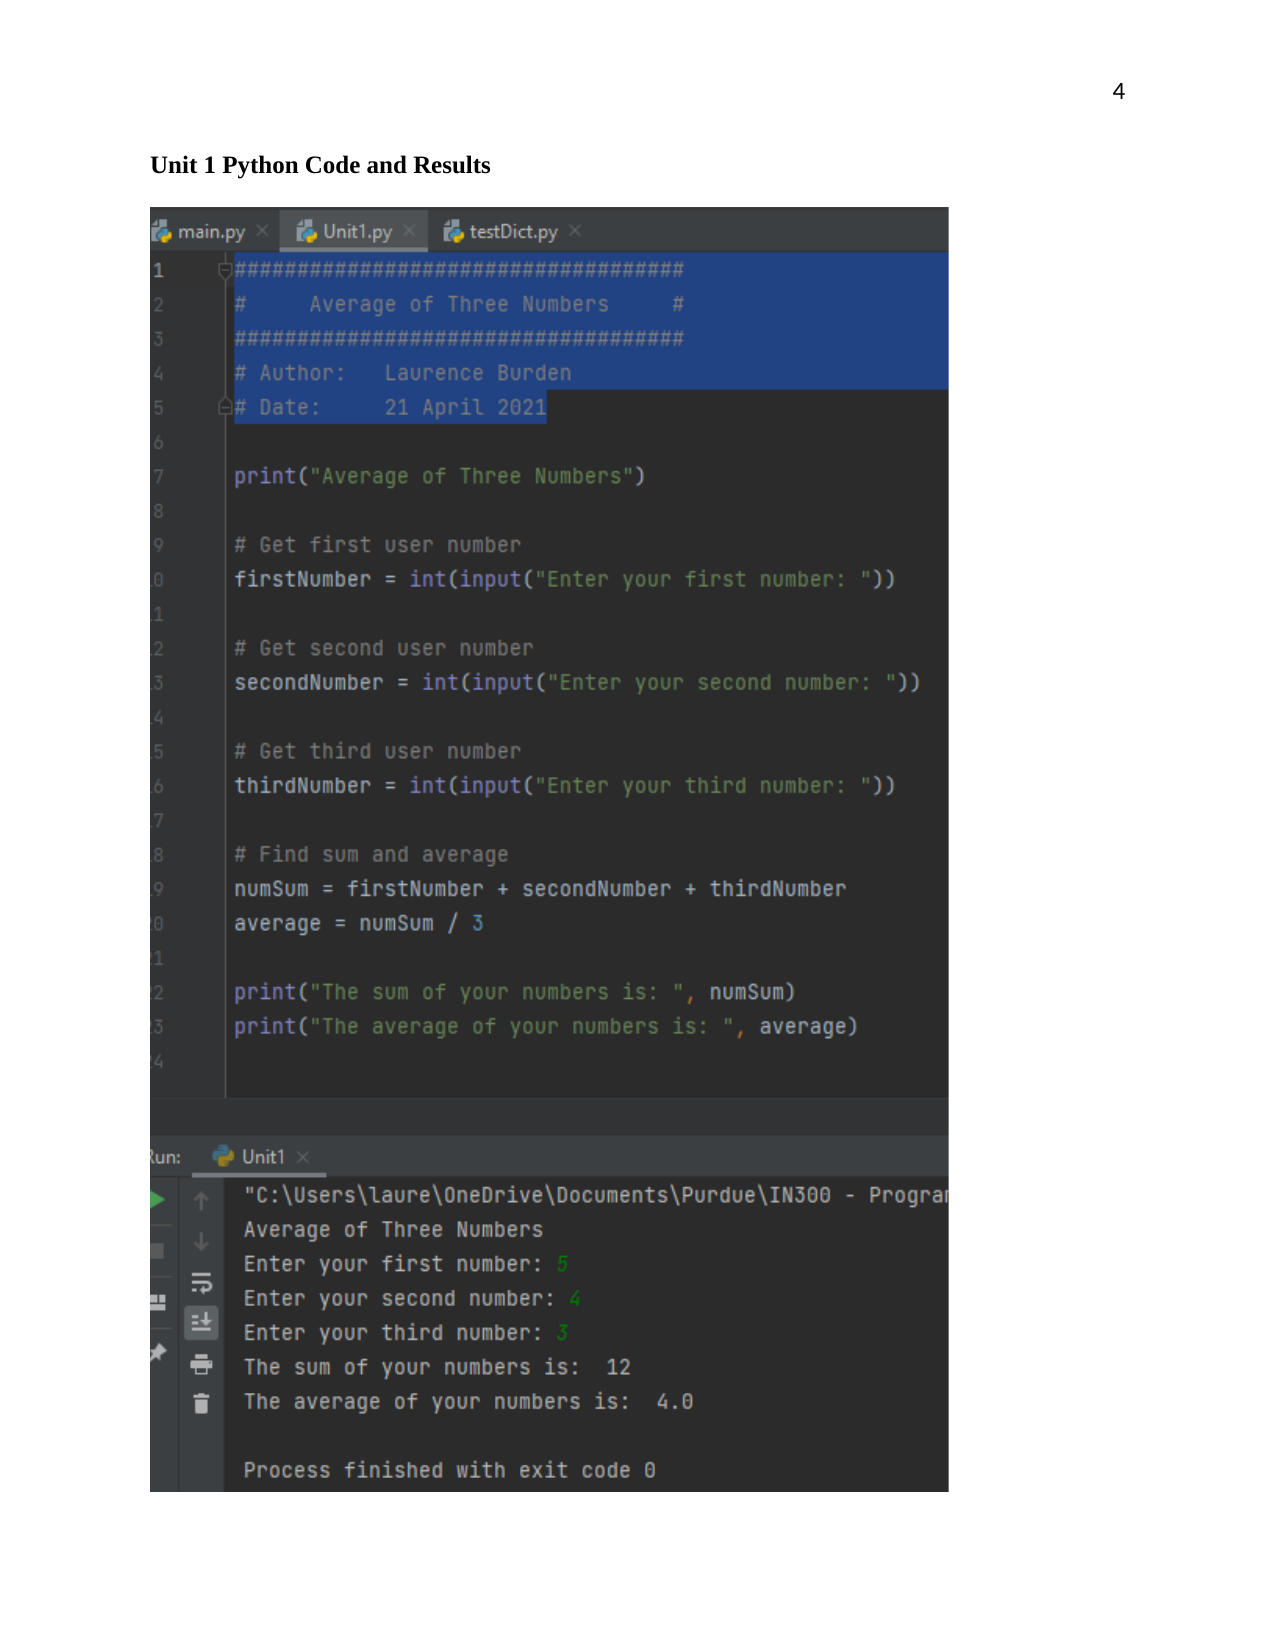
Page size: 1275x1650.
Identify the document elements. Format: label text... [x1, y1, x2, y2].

text Unit 1 Python Code and Results [150, 150, 1125, 179]
picture [150, 207, 949, 1492]
